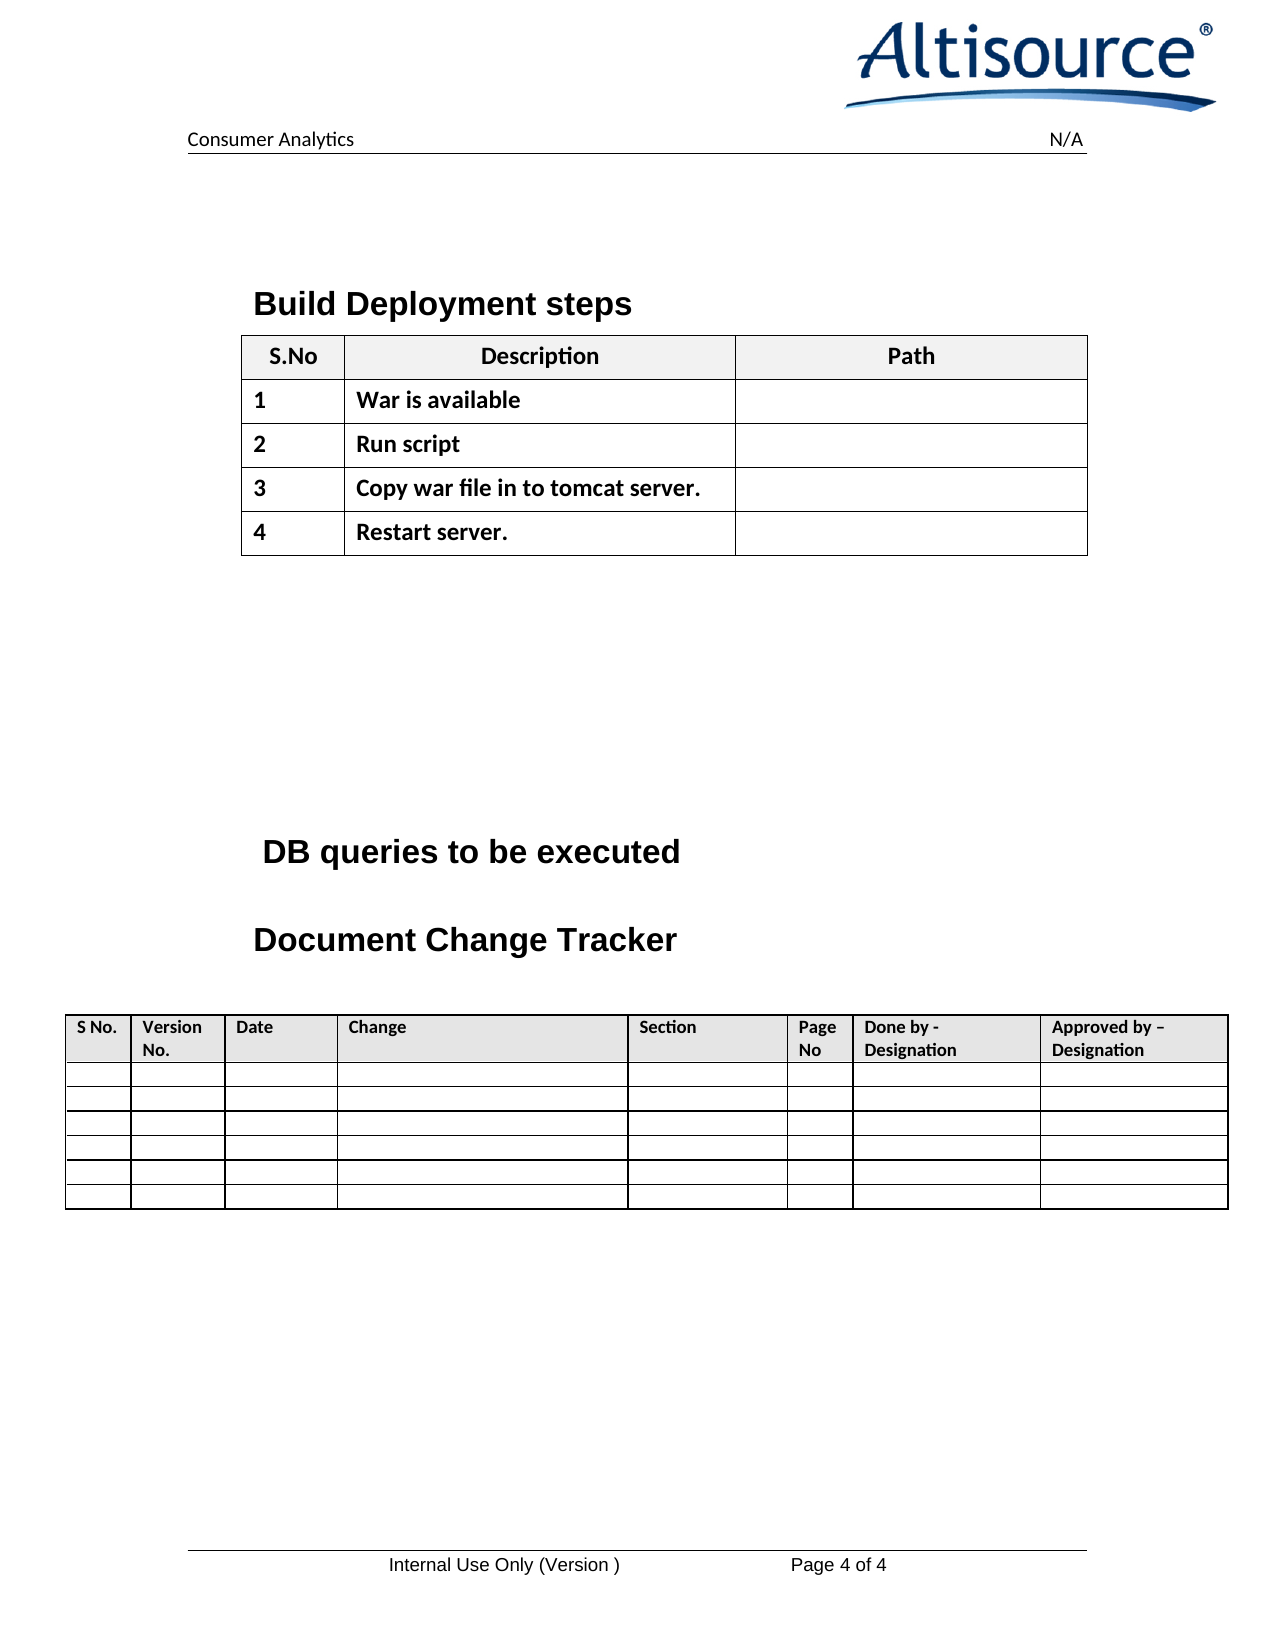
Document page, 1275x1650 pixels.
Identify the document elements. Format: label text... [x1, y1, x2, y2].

table_cell [226, 1087, 337, 1110]
table_cell [788, 1063, 852, 1086]
table_header S No. [66, 1016, 130, 1061]
table_cell [132, 1161, 224, 1184]
table_cell [66, 1185, 130, 1208]
table_header Path [736, 336, 1087, 379]
table_cell [226, 1063, 337, 1086]
table_cell [1041, 1112, 1227, 1135]
table_header Version No. [132, 1016, 224, 1061]
table_cell [338, 1185, 627, 1208]
table_cell [736, 424, 1087, 467]
table_cell [132, 1063, 224, 1086]
table_cell [736, 512, 1087, 555]
table_cell Run script [345, 424, 735, 467]
subtitle Document Change Tracker [187, 920, 1087, 958]
table_cell [629, 1161, 787, 1184]
table_cell [854, 1063, 1040, 1086]
table_cell [338, 1136, 627, 1159]
table_cell [788, 1112, 852, 1135]
table_cell [854, 1136, 1040, 1159]
table_cell [788, 1136, 852, 1159]
table_cell 3 [242, 468, 344, 511]
table_cell [854, 1161, 1040, 1184]
table_cell [629, 1063, 787, 1086]
table_header Page No [788, 1016, 852, 1061]
table_cell [132, 1136, 224, 1159]
table_cell [1041, 1087, 1227, 1110]
table_cell [66, 1136, 130, 1159]
table_cell [66, 1063, 130, 1086]
table_cell [736, 468, 1087, 511]
table_cell [629, 1112, 787, 1135]
table_header S.No [242, 336, 344, 379]
table_cell [1041, 1161, 1227, 1184]
table_header Section [629, 1016, 787, 1061]
table_cell [788, 1185, 852, 1208]
table_cell [736, 380, 1087, 423]
table_header Approved by – Designation [1041, 1016, 1227, 1061]
table_cell [66, 1160, 130, 1184]
text DB queries to be executed [187, 832, 1087, 871]
table_cell [629, 1185, 787, 1208]
table_cell Restart server. [345, 512, 735, 555]
table_cell [788, 1161, 852, 1184]
table_cell 1 [242, 380, 344, 423]
table_header Date [226, 1016, 337, 1061]
table_cell [226, 1161, 337, 1184]
table_cell [338, 1112, 627, 1135]
table_header Done by - Designation [854, 1016, 1040, 1061]
table_cell [66, 1087, 130, 1110]
table_cell [338, 1161, 627, 1184]
table_cell [132, 1185, 224, 1208]
table_header Change [338, 1016, 627, 1061]
table_cell [788, 1087, 852, 1110]
table_cell [66, 1111, 130, 1135]
table_cell [1041, 1185, 1227, 1208]
table_cell 2 [242, 424, 344, 467]
table_cell [854, 1112, 1040, 1135]
table_cell [226, 1112, 337, 1135]
table_cell 4 [242, 512, 344, 555]
table_cell [338, 1087, 627, 1110]
table_cell [226, 1185, 337, 1208]
table_cell [1041, 1136, 1227, 1159]
table_cell [132, 1112, 224, 1135]
table_cell [338, 1063, 627, 1086]
table_cell War is available [345, 380, 735, 423]
table_cell [629, 1087, 787, 1110]
table_cell [1041, 1063, 1227, 1086]
subtitle Build Deployment steps [187, 284, 1087, 322]
table_cell [629, 1136, 787, 1159]
picture [843, 13, 1217, 117]
table_cell [226, 1136, 337, 1159]
table_header Description [345, 336, 735, 379]
table_cell [854, 1185, 1040, 1208]
table_cell [132, 1087, 224, 1110]
table_cell [854, 1087, 1040, 1110]
table_cell Copy war file in to tomcat server. [345, 468, 735, 511]
